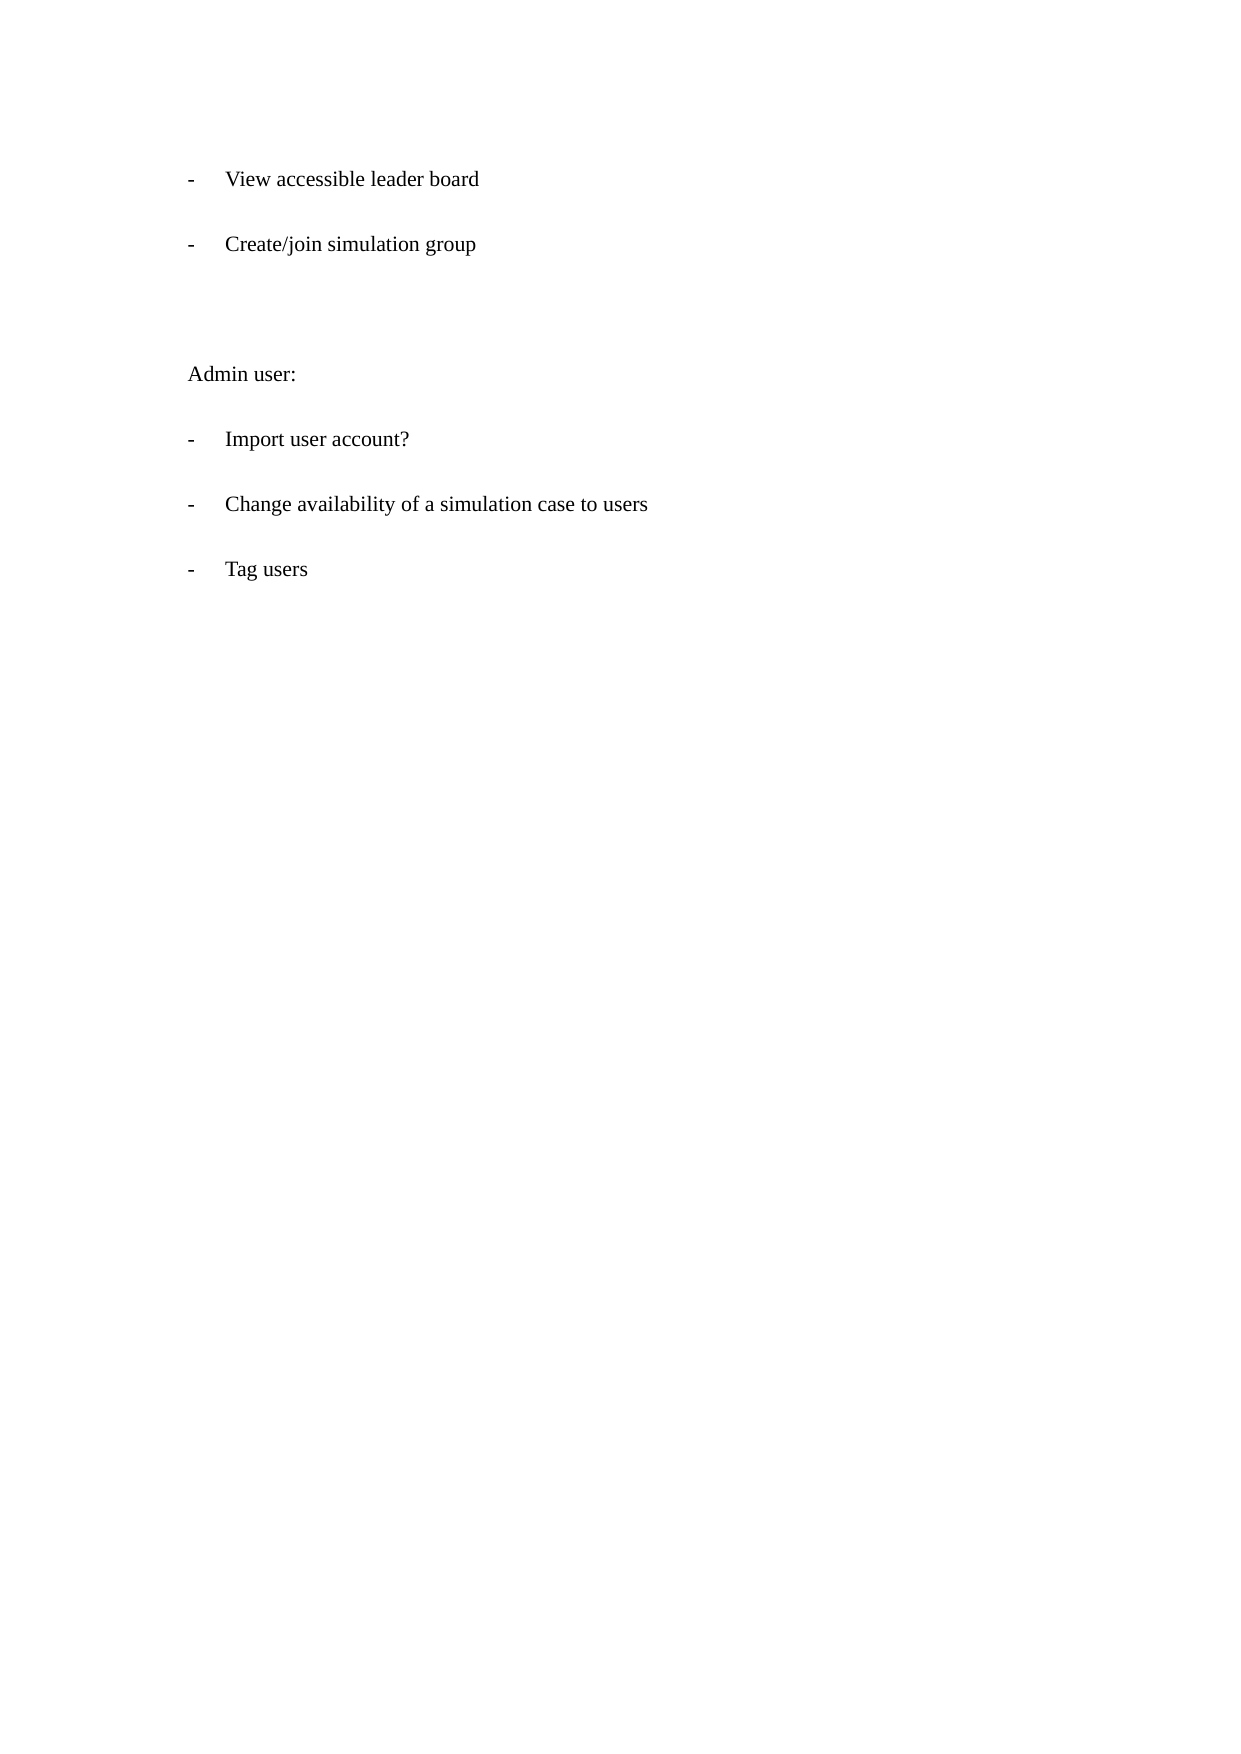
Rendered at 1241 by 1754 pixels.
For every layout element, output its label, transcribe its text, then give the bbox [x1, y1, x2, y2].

list Import user account? [187, 422, 1053, 454]
list Change availability of a simulation case to users [187, 487, 1053, 519]
list Create/join simulation group [187, 227, 1053, 259]
list Tag users [187, 552, 1053, 584]
list View accessible leader board [187, 162, 1053, 194]
text Admin user: [187, 357, 1053, 389]
